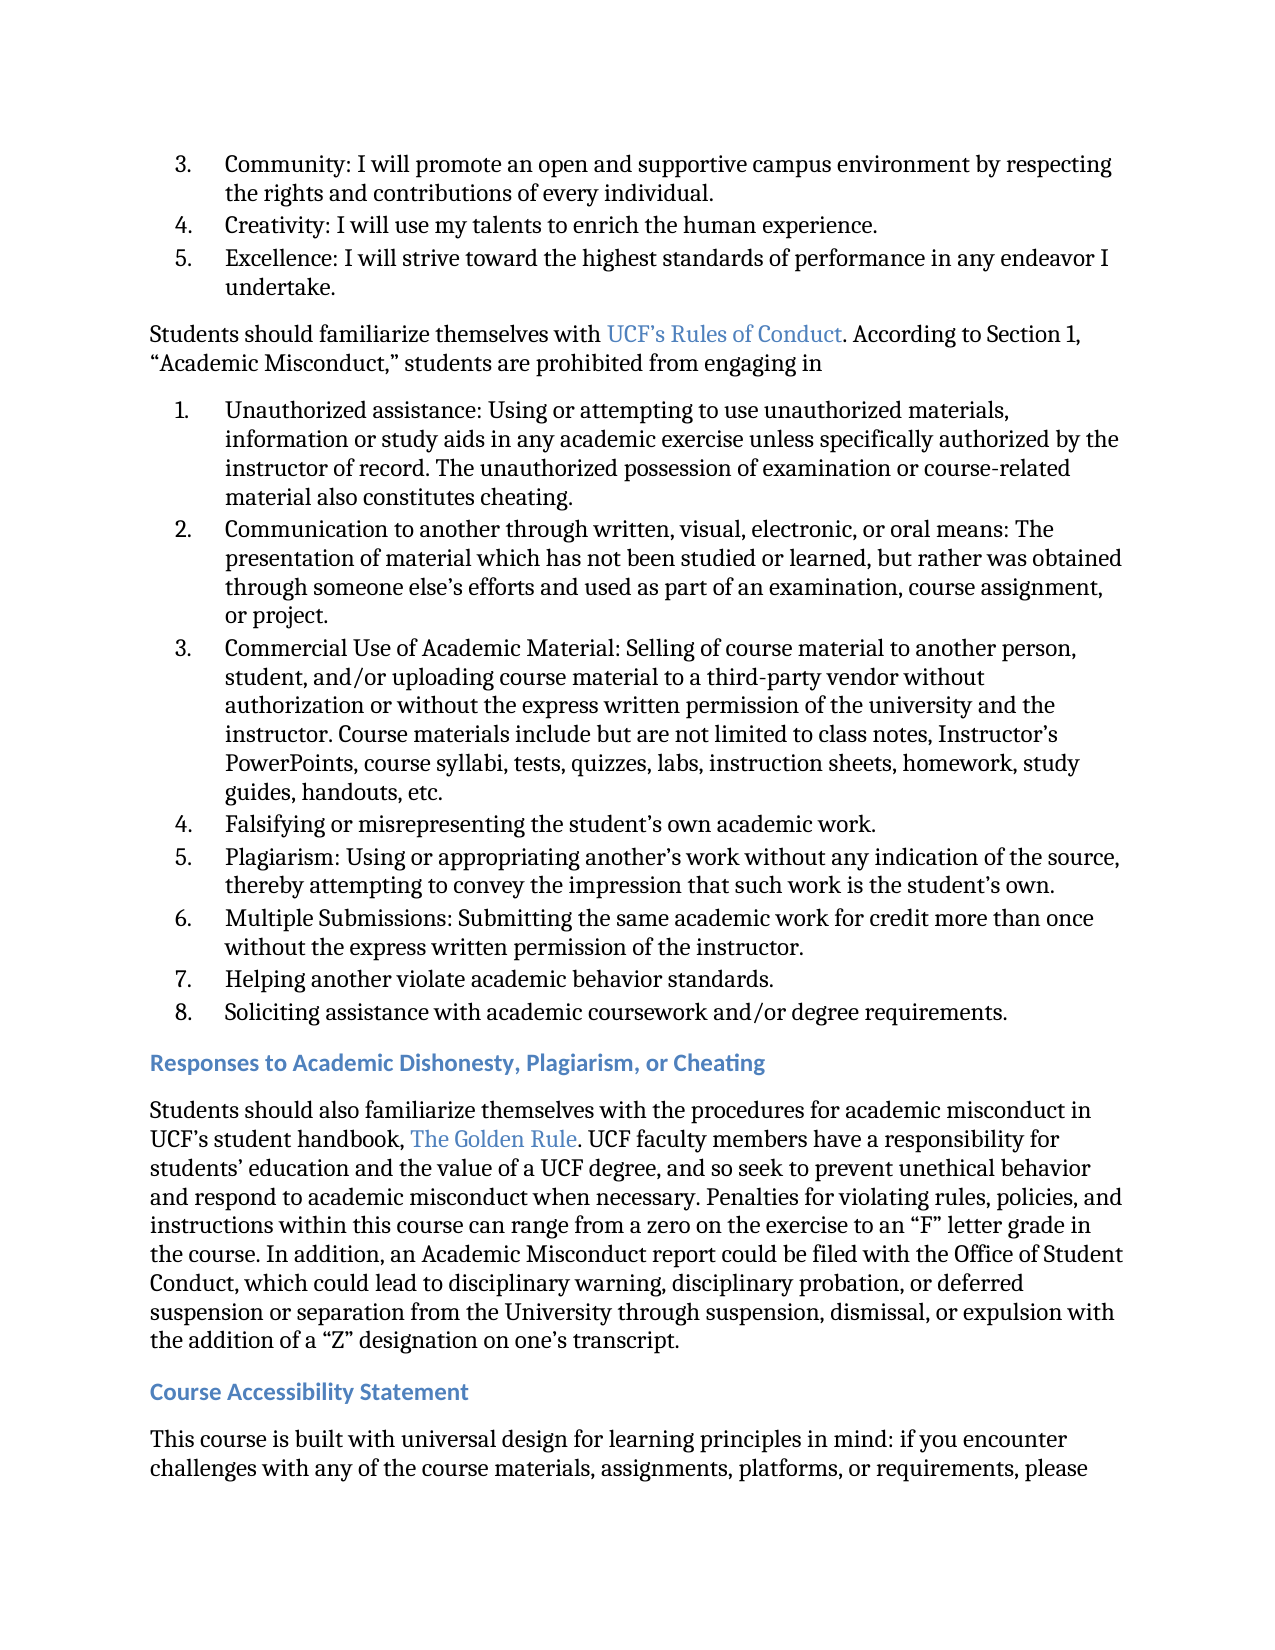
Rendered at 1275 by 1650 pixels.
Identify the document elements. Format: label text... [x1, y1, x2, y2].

list Helping another violate academic behavior standards. [175, 965, 1125, 994]
subtitle Responses to Academic Dishonesty, Plagiarism, or Cheating [150, 1047, 1125, 1078]
list Commercial Use of Academic Material: Selling of course material to another person, student, and/or uploading course material to a third-party vendor without authorization or without the express written permission of the university and the instructor. Course materials include but are not limited to class notes, Instructor’s PowerPoints, course syllabi, tests, quizzes, labs, instruction sheets, homework, study guides, handouts, etc. [175, 634, 1125, 806]
list Multiple Submissions: Submitting the same academic work for credit more than once without the express written permission of the instructor. [175, 904, 1125, 961]
list Community: I will promote an open and supportive campus environment by respecting the rights and contributions of every individual. [175, 150, 1125, 207]
list Plagiarism: Using or appropriating another’s work without any indication of the source, thereby attempting to convey the impression that such work is the student’s own. [175, 842, 1125, 900]
list Soliciting assistance with academic coursework and/or degree requirements. [175, 997, 1125, 1026]
list Falsifying or misrepresenting the student’s own academic work. [175, 810, 1125, 839]
text Students should familiarize themselves with UCF’s Rules of Conduct. According to Section 1, “Academic Misconduct,” students are prohibited from engaging in [150, 320, 1125, 377]
list Unauthorized assistance: Using or attempting to use unauthorized materials, information or study aids in any academic exercise unless specifically authorized by the instructor of record. The unauthorized possession of examination or course-related material also constitutes cheating. [175, 396, 1125, 511]
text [150, 1425, 1125, 1483]
subtitle Course Accessibility Statement [150, 1376, 1125, 1406]
text Students should also familiarize themselves with the procedures for academic misconduct in UCF’s student handbook, The Golden Rule. UCF faculty members have a responsibility for students’ education and the value of a UCF degree, and so seek to prevent unethical behavior and respond to academic misconduct when necessary. Penalties for violating rules, policies, and instructions within this course can range from a zero on the exercise to an “F” letter grade in the course. In addition, an Academic Misconduct report could be filed with the Office of Student Conduct, which could lead to disciplinary warning, disciplinary probation, or deferred suspension or separation from the University through suspension, dismissal, or expulsion with the addition of a “Z” designation on one’s transcript. [150, 1096, 1125, 1355]
list Creativity: I will use my talents to enrich the human experience. [175, 211, 1125, 240]
list Excellence: I will strive toward the highest standards of performance in any endeavor I undertake. [175, 244, 1125, 301]
list Communication to another through written, visual, electronic, or oral means: The presentation of material which has not been studied or learned, but rather was obtained through someone else’s efforts and used as part of an examination, course assignment, or project. [175, 515, 1125, 630]
